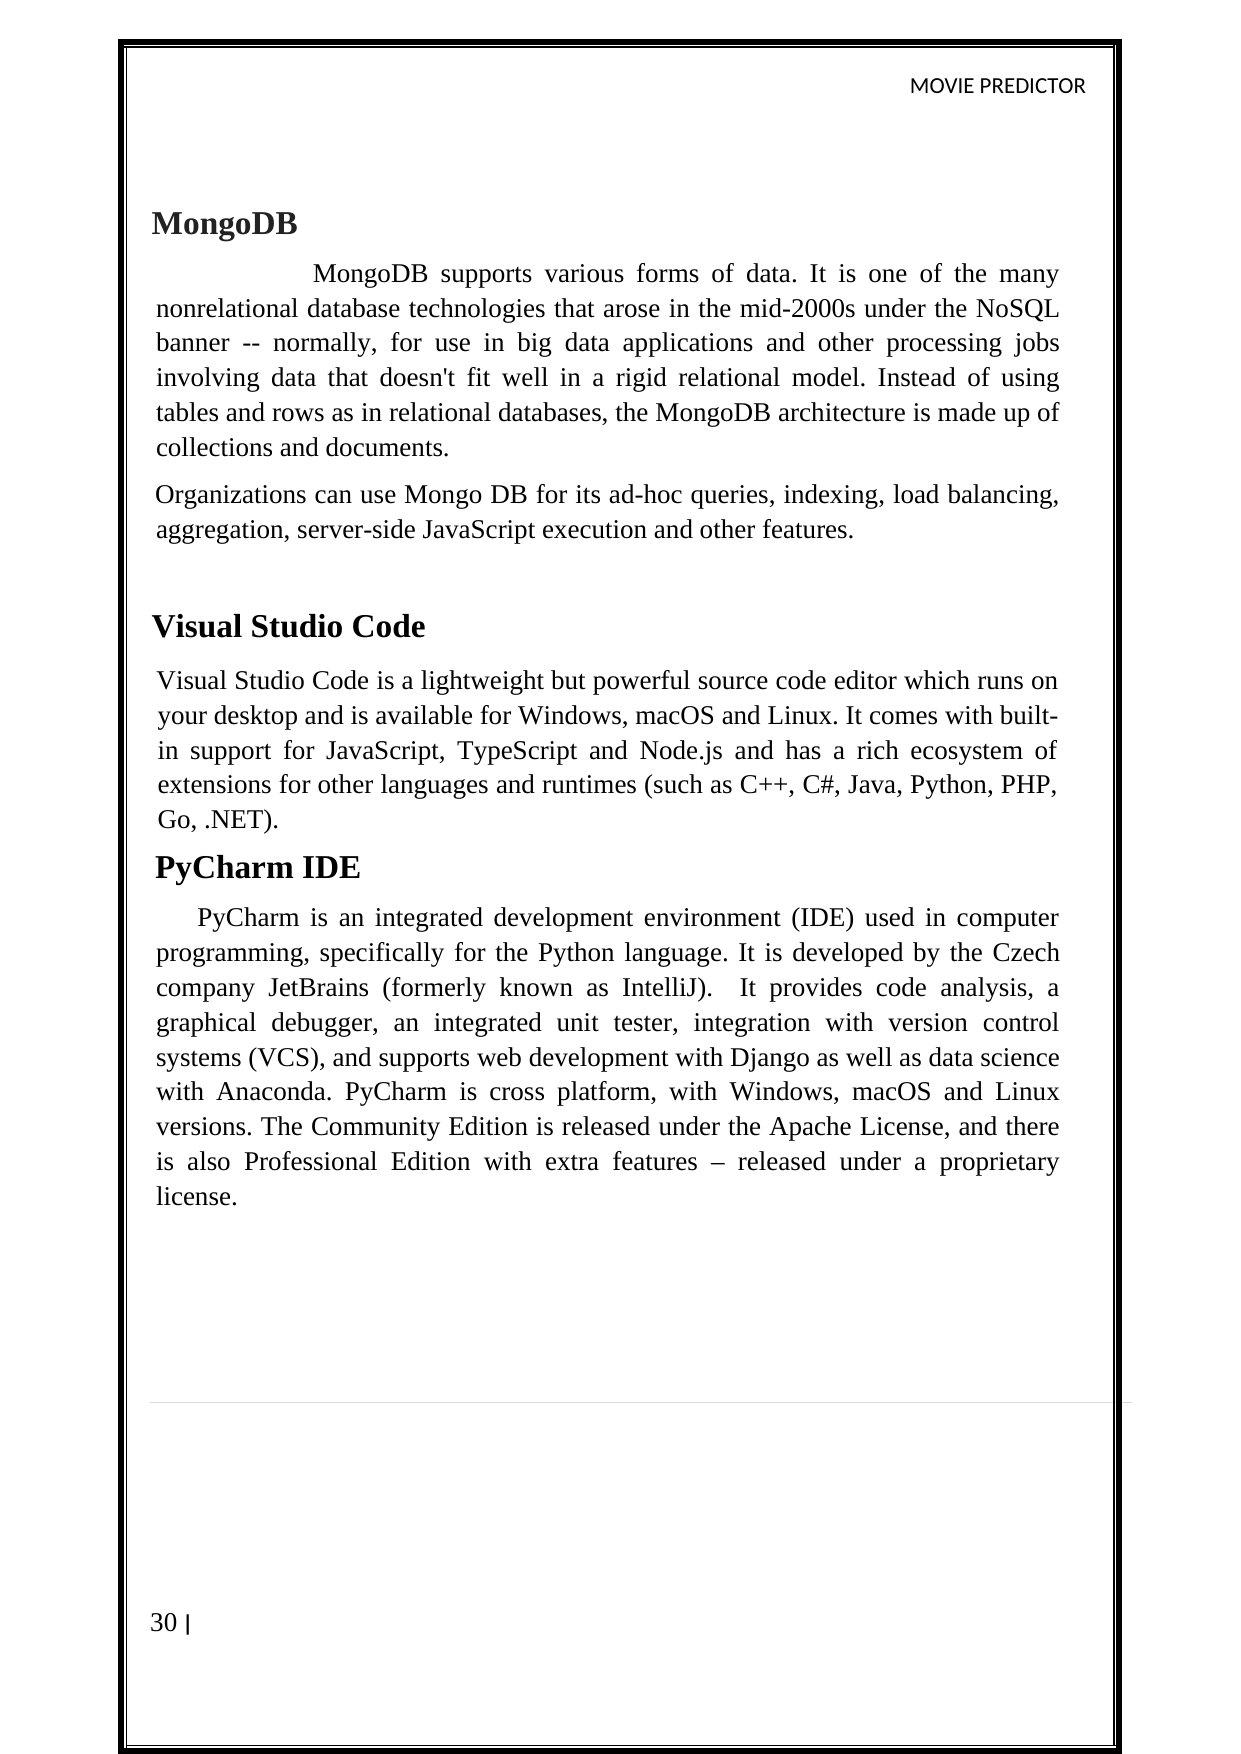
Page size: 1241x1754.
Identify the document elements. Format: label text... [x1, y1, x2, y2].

subtitle Visual Studio Code [151, 606, 1090, 645]
text MongoDB supports various forms of data. It is one of the many nonrelational database technologies that arose in the mid-2000s under the NoSQL banner -- normally, for use in big data applications and other processing jobs involving data that doesn't fit well in a rigid relational model. Instead of using tables and rows as in relational databases, the MongoDB architecture is made up of collections and documents. [155, 257, 1061, 462]
text PyCharm is an integrated development environment (IDE) used in computer programming, specifically for the Python language. It is developed by the Czech company JetBrains (formerly known as IntelliJ). It provides code analysis, a graphical debugger, an integrated unit tester, integration with version control systems (VCS), and supports web development with Django as well as data science with Anaconda. PyCharm is cross platform, with Windows, macOS and Linux versions. The Community Edition is released under the Apache License, and there is also Professional Edition with extra features – released under a proprietary license. [155, 902, 1061, 1211]
text Visual Studio Code is a lightweight but powerful source code editor which runs on your desktop and is available for Windows, macOS and Linux. It comes with built-in support for JavaScript, TypeScript and Node.js and has a rich ecosystem of extensions for other languages and runtimes (such as C++, C#, Java, Python, PHP, Go, .NET). [156, 664, 1059, 834]
text Organizations can use Mongo DB for its ad-hoc queries, indexing, load balancing, aggregation, server-side JavaScript execution and other features. [155, 478, 1061, 544]
subtitle PyCharm IDE [155, 848, 1061, 886]
subtitle MongoDB [151, 203, 1061, 241]
